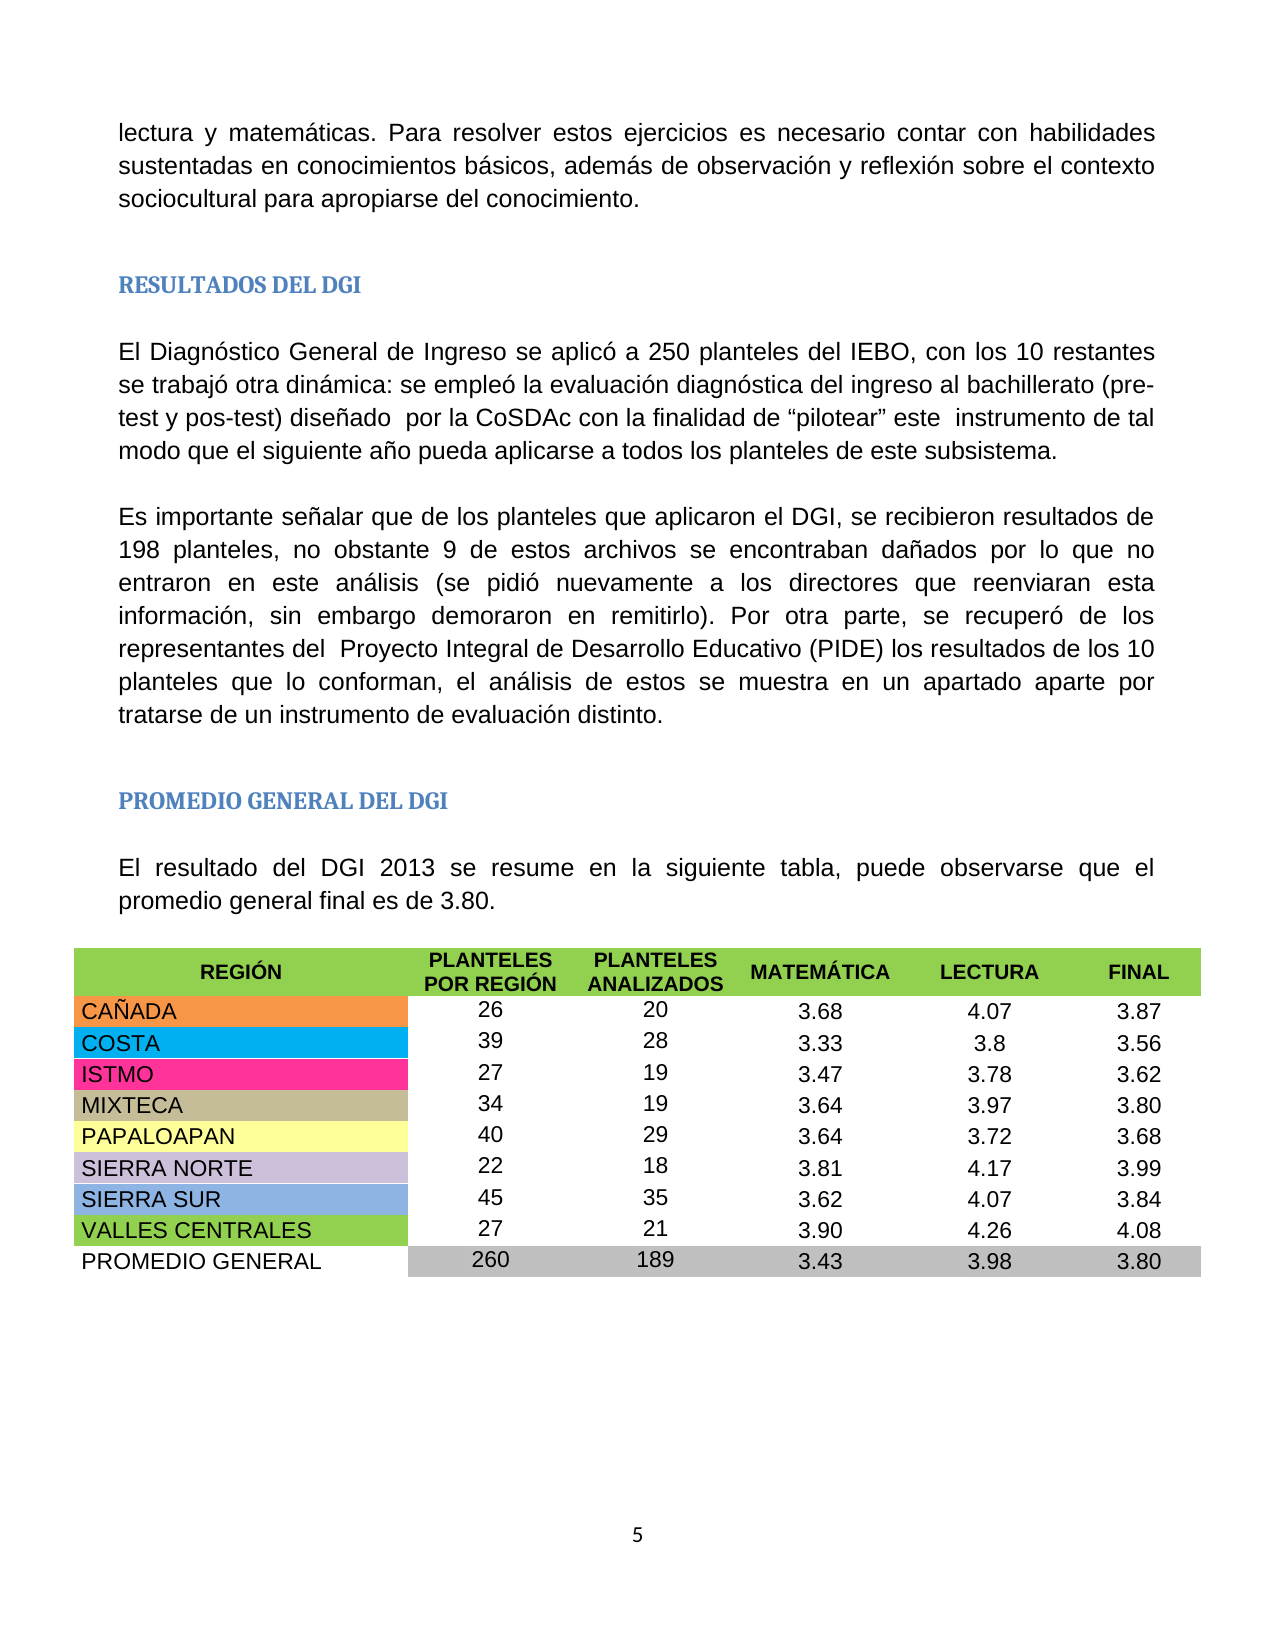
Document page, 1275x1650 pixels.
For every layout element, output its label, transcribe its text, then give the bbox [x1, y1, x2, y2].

table_cell 4.07 [903, 996, 1077, 1027]
table_cell 28 [573, 1027, 738, 1058]
table_cell 3.33 [738, 1027, 903, 1058]
table_cell 3.72 [903, 1121, 1077, 1152]
table_cell 3.62 [738, 1184, 903, 1215]
table_cell 45 [408, 1184, 573, 1215]
table_cell 27 [408, 1215, 573, 1246]
table_cell 3.99 [1077, 1152, 1201, 1183]
table_header REGIÓN [74, 948, 408, 996]
table_cell 29 [573, 1121, 738, 1152]
table_header MATEMÁTICA [738, 948, 903, 996]
table_cell 20 [573, 996, 738, 1027]
table_cell 4.07 [903, 1184, 1077, 1215]
table_cell CAÑADA [74, 996, 408, 1027]
table_header FINAL [1077, 948, 1201, 996]
table_cell 4.08 [1077, 1215, 1201, 1246]
table_header PLANTELES POR REGIÓN [408, 948, 573, 996]
table_cell 26 [408, 996, 573, 1027]
text Es importante señalar que de los planteles que aplicaron el DGI, se recibieron resultados de 198 planteles, no obstante 9 de estos archivos se encontraban dañados por lo que no entraron en este análisis (se pidió nuevamente a los directores que reenviaran esta información, sin embargo demoraron en remitirlo). Por otra parte, se recuperó de los representantes del Proyecto Integral de Desarrollo Educativo (PIDE) los resultados de los 10 planteles que lo conforman, el análisis de estos se muestra en un apartado aparte por tratarse de un instrumento de evaluación distinto. [118, 502, 1157, 729]
table_header PLANTELES ANALIZADOS [573, 948, 738, 996]
table_cell PROMEDIO GENERAL [74, 1246, 408, 1277]
table_cell 3.62 [1077, 1059, 1201, 1090]
subtitle RESULTADOS DEL DGI [118, 271, 1157, 300]
table_cell 3.68 [738, 996, 903, 1027]
table_cell 4.17 [903, 1152, 1077, 1183]
subtitle PROMEDIO GENERAL DEL DGI [118, 787, 1157, 816]
table_cell 3.64 [738, 1121, 903, 1152]
text El resultado del DGI 2013 se resume en la siguiente tabla, puede observarse que el promedio general final es de 3.80. [118, 853, 1157, 915]
table_cell COSTA [74, 1027, 408, 1058]
table_cell 3.80 [1077, 1090, 1201, 1121]
table_cell 3.80 [1077, 1246, 1201, 1277]
table_cell PAPALOAPAN [74, 1121, 408, 1152]
table_cell 18 [573, 1152, 738, 1183]
table_cell 3.97 [903, 1090, 1077, 1121]
table_cell 3.81 [738, 1152, 903, 1183]
table_cell 4.26 [903, 1215, 1077, 1246]
table_cell 39 [408, 1027, 573, 1058]
table_cell 3.64 [738, 1090, 903, 1121]
table_cell 40 [408, 1121, 573, 1152]
table_cell 3.98 [903, 1246, 1077, 1277]
table_cell 3.90 [738, 1215, 903, 1246]
table_cell 189 [573, 1246, 738, 1277]
table_cell 260 [408, 1246, 573, 1277]
table_cell 3.47 [738, 1059, 903, 1090]
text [118, 118, 1157, 213]
table_cell 19 [573, 1090, 738, 1121]
table_cell 3.43 [738, 1246, 903, 1277]
table_cell 34 [408, 1090, 573, 1121]
table_cell SIERRA SUR [74, 1184, 408, 1215]
table_cell SIERRA NORTE [74, 1152, 408, 1183]
table_cell 3.56 [1077, 1027, 1201, 1058]
text El Diagnóstico General de Ingreso se aplicó a 250 planteles del IEBO, con los 10 restantes se trabajó otra dinámica: se empleó la evaluación diagnóstica del ingreso al bachillerato (pre-test y pos-test) diseñado por la CoSDAc con la finalidad de “pilotear” este instrumento de tal modo que el siguiente año pueda aplicarse a todos los planteles de este subsistema. [118, 337, 1157, 465]
table_cell 19 [573, 1059, 738, 1090]
table_cell 3.84 [1077, 1184, 1201, 1215]
table_cell 27 [408, 1059, 573, 1090]
table_cell 3.8 [903, 1027, 1077, 1058]
table_header LECTURA [903, 948, 1077, 996]
table_cell 3.68 [1077, 1121, 1201, 1152]
table_cell 21 [573, 1215, 738, 1246]
table_cell 22 [408, 1152, 573, 1183]
table_cell ISTMO [74, 1059, 408, 1090]
table_cell MIXTECA [74, 1090, 408, 1121]
table_cell 35 [573, 1184, 738, 1215]
table_cell VALLES CENTRALES [74, 1215, 408, 1246]
table_cell 3.87 [1077, 996, 1201, 1027]
table_cell 3.78 [903, 1059, 1077, 1090]
